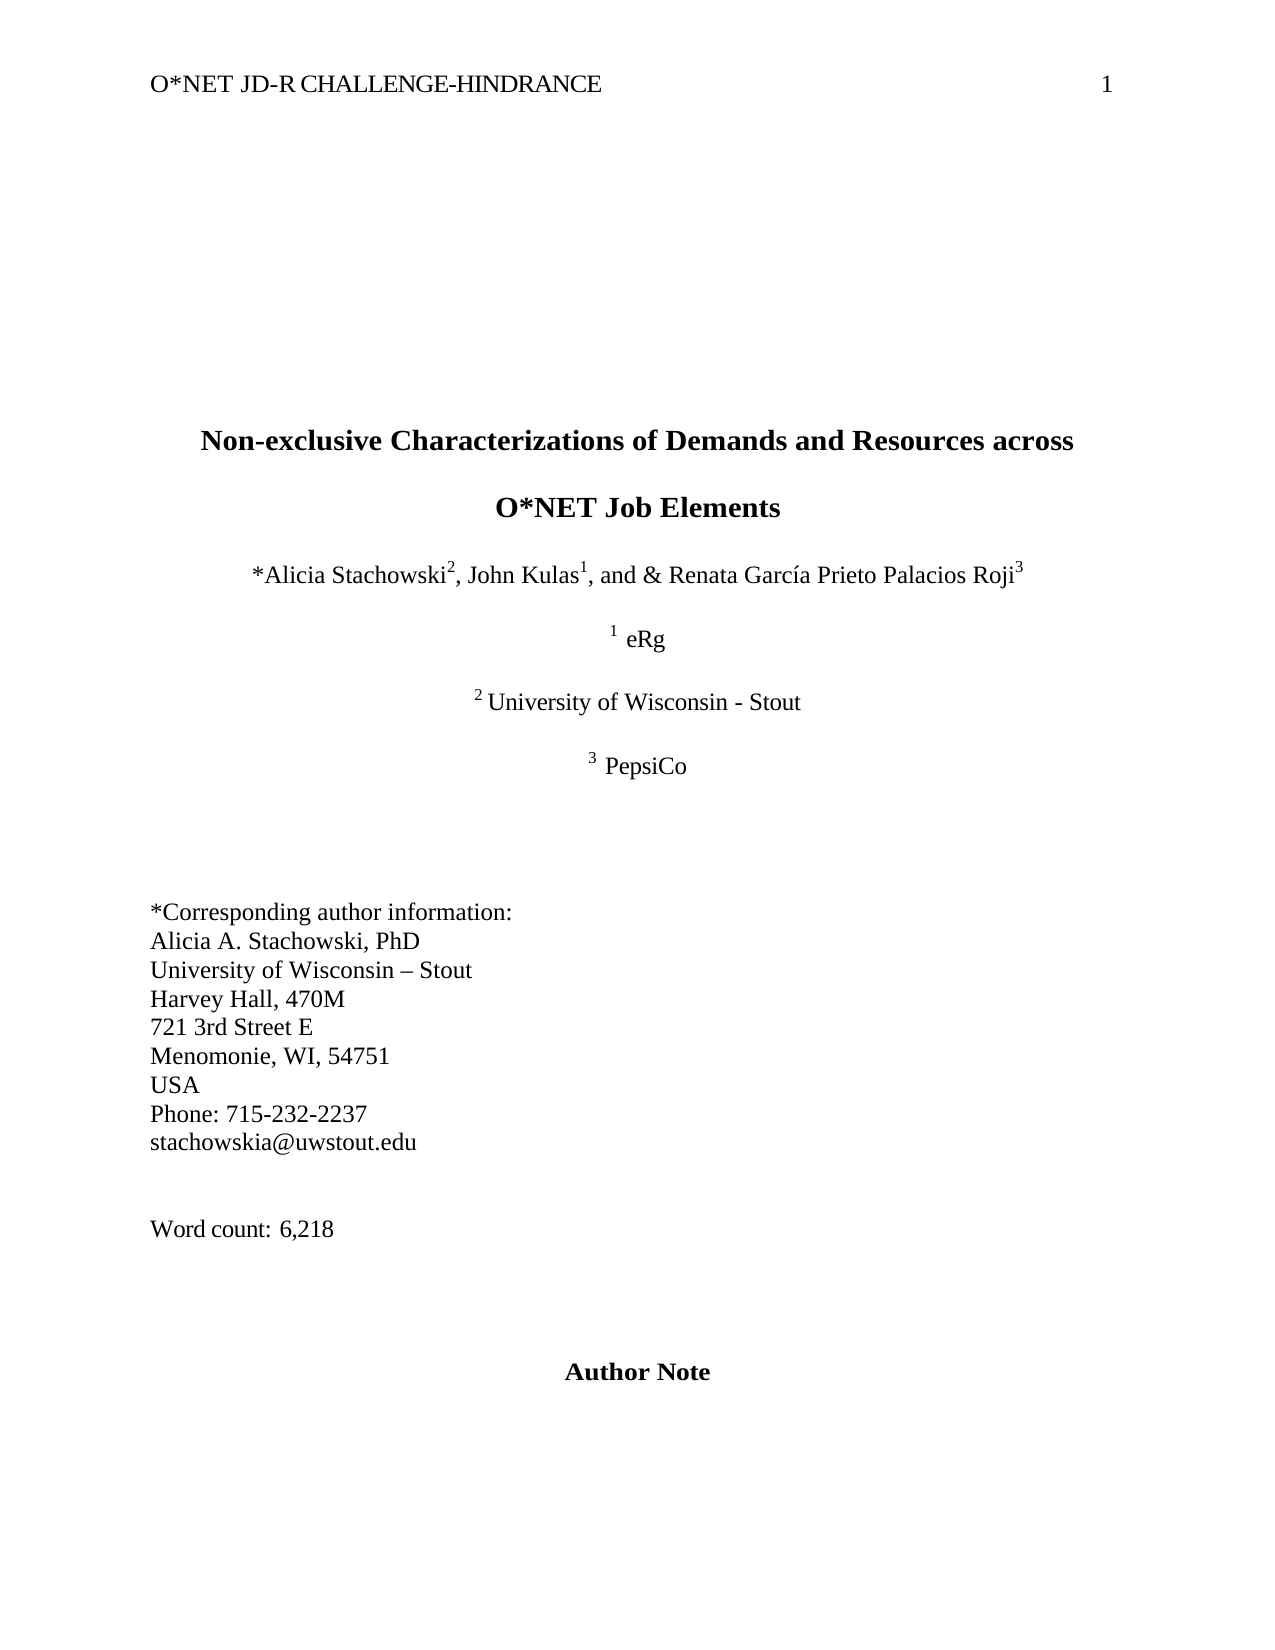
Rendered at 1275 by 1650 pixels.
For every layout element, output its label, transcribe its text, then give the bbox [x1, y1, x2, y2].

text USA [150, 1070, 1125, 1099]
subtitle Author Note [150, 1357, 1125, 1386]
text stachowskia@uwstout.edu [150, 1127, 1125, 1156]
text 2 University of Wisconsin - Stout [150, 684, 1125, 716]
text 721 3rd Street E [150, 1012, 1125, 1041]
text *Corresponding author information: [150, 897, 1125, 926]
subtitle Non-exclusive Characterizations of Demands and Resources across O*NET Job Elements [177, 423, 1098, 523]
text 1 eRg [150, 621, 1125, 652]
text University of Wisconsin – Stout [150, 955, 1125, 984]
text Word count: 6,218 [150, 1214, 1125, 1242]
text 3 PepsiCo [150, 748, 1125, 779]
text Alicia A. Stachowski, PhD [150, 926, 1125, 955]
text *Alicia Stachowski2, John Kulas1, and & Renata García Prieto Palacios Roji3 [150, 557, 1125, 589]
text Menomonie, WI, 54751 [150, 1041, 1125, 1070]
text Phone: 715-232-2237 [150, 1099, 1125, 1127]
text Harvey Hall, 470M [150, 984, 1125, 1012]
